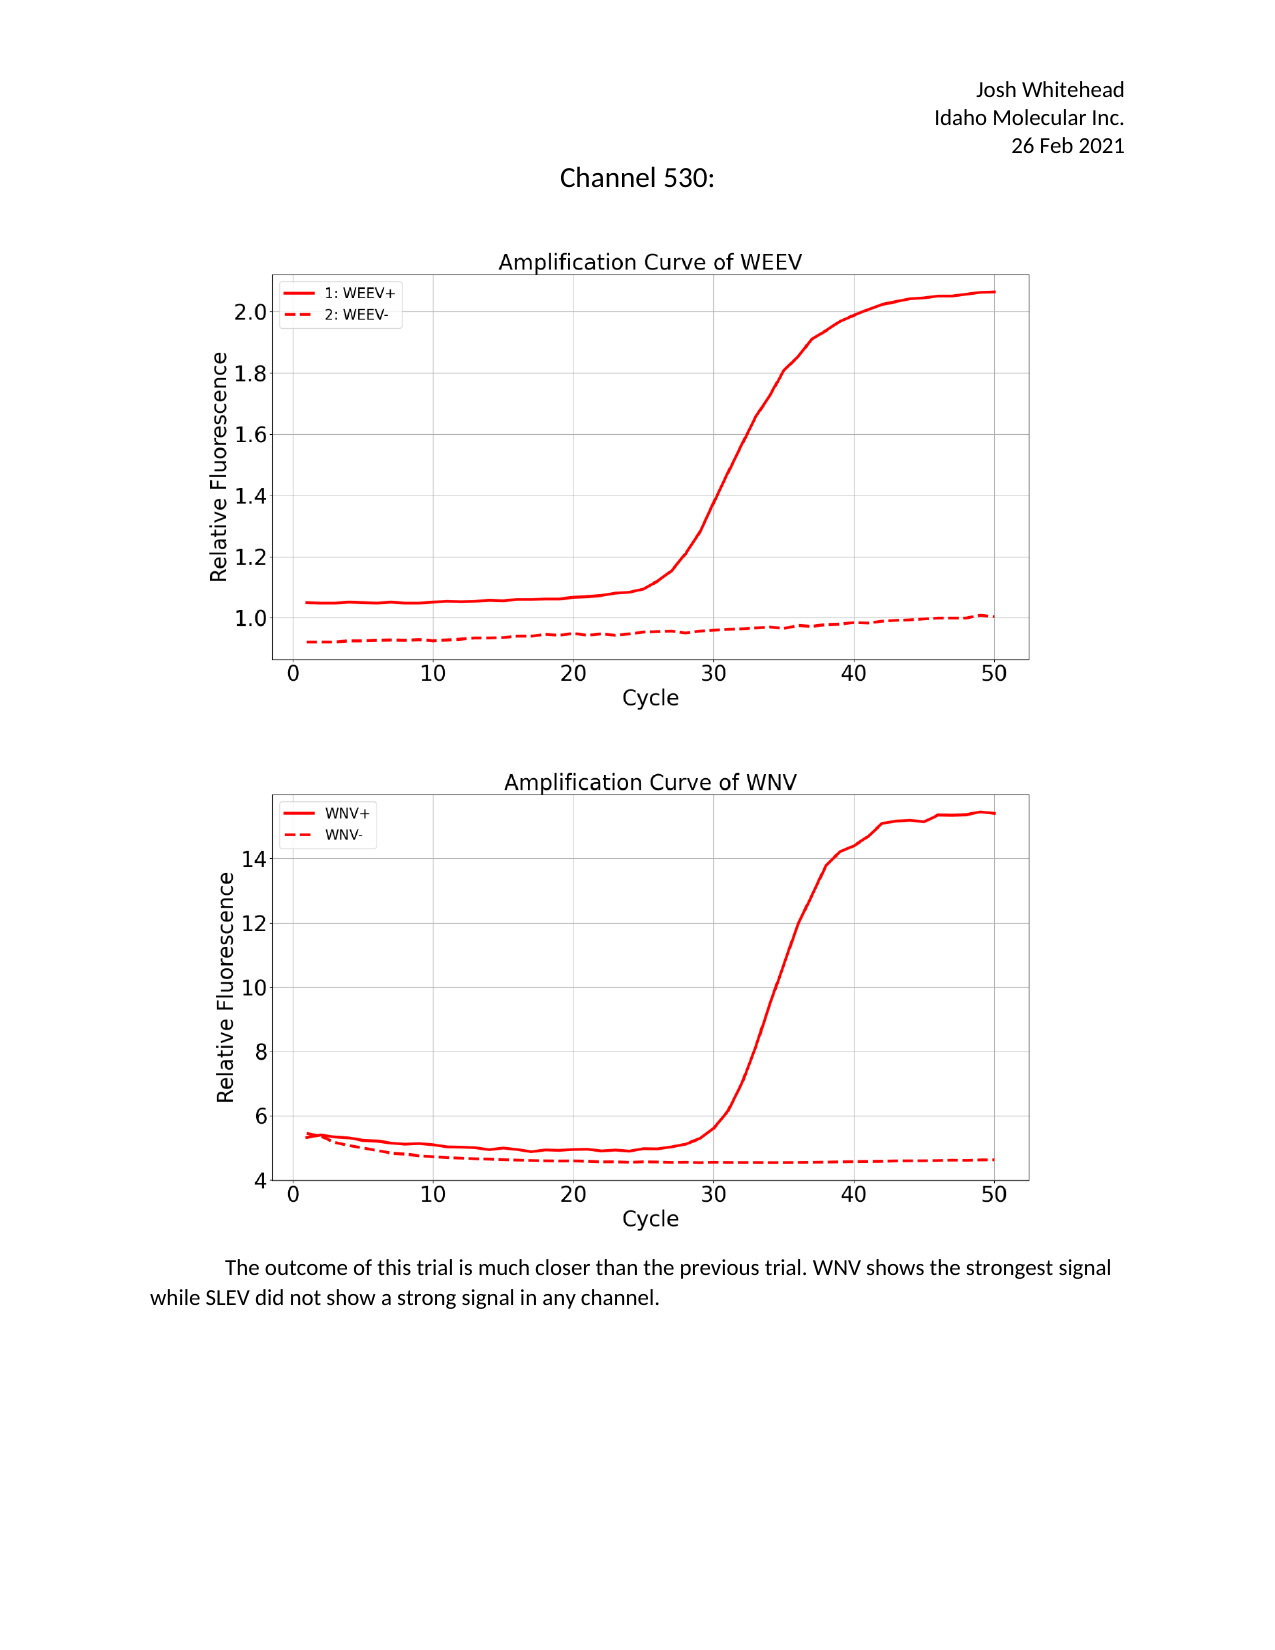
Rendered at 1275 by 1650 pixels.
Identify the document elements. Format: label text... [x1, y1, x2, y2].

picture [150, 214, 1125, 714]
text Channel 530: [150, 159, 1125, 195]
text The outcome of this trial is much closer than the previous trial. WNV shows the strongest signal while SLEV did not show a strong signal in any channel. [150, 1253, 1125, 1311]
picture [150, 735, 1125, 1235]
